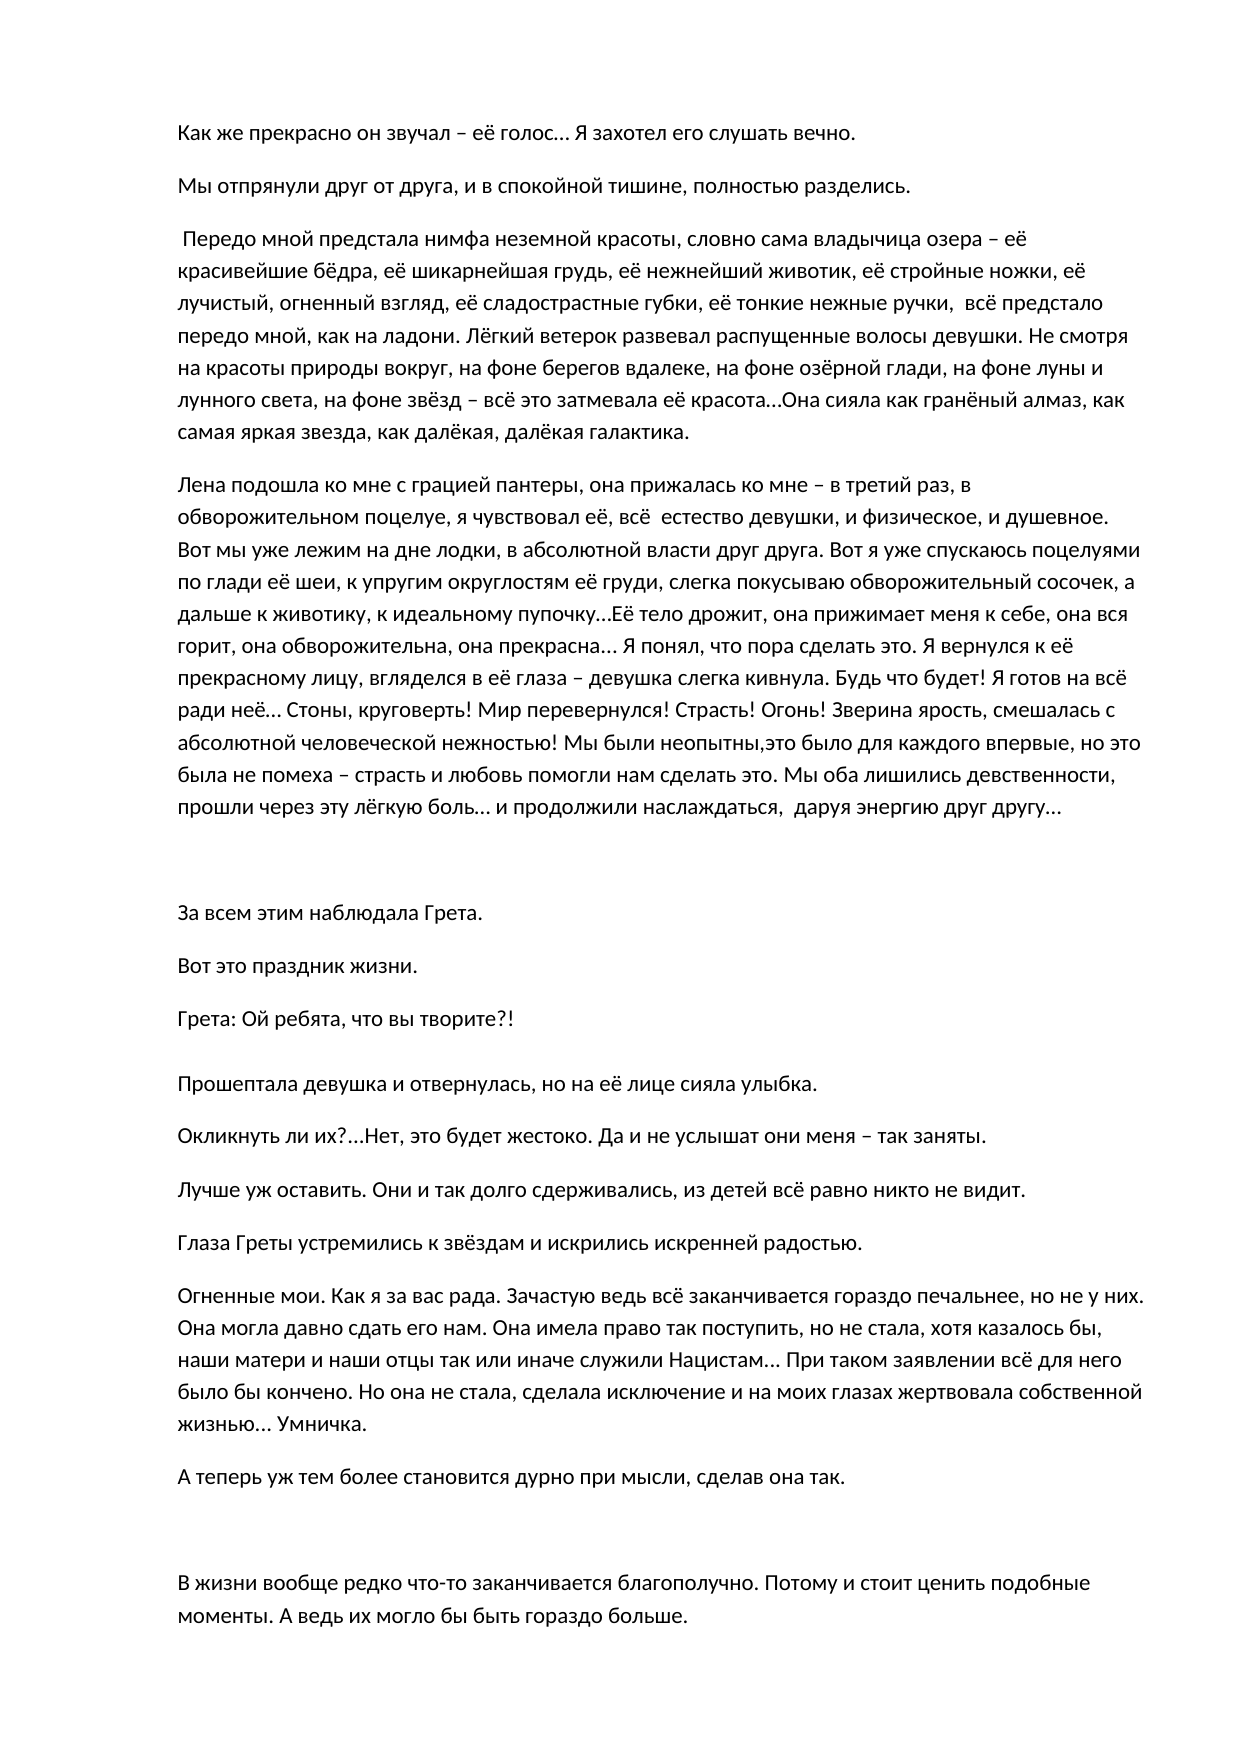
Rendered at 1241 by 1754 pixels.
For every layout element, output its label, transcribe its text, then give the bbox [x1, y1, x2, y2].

text Грета: Ой ребята, что вы творите?! Прошептала девушка и отвернулась, но на её лице сияла улыбка. [177, 1004, 1152, 1097]
text Глаза Греты устремились к звёздам и искрились искренней радостью. [177, 1228, 1152, 1256]
text В жизни вообще редко что-то заканчивается благополучно. Потому и стоит ценить подобные моменты. А ведь их могло бы быть гораздо больше. [177, 1568, 1152, 1629]
text Окликнуть ли их?...Нет, это будет жестоко. Да и не услышат они меня – так заняты. [177, 1122, 1152, 1150]
text Вот это праздник жизни. [177, 951, 1152, 979]
text Передо мной предстала нимфа неземной красоты, словно сама владычица озера – её красивейшие бёдра, её шикарнейшая грудь, её нежнейший животик, её стройные ножки, её лучистый, огненный взгляд, её сладострастные губки, её тонкие нежные ручки, всё предстало передо мной, как на ладони. Лёгкий ветерок развевал распущенные волосы девушки. Не смотря на красоты природы вокруг, на фоне берегов вдалеке, на фоне озёрной глади, на фоне луны и лунного света, на фоне звёзд – всё это затмевала её красота…Она сияла как гранёный алмаз, как самая яркая звезда, как далёкая, далёкая галактика. [177, 224, 1152, 445]
text Как же прекрасно он звучал – её голос… Я захотел его слушать вечно. [177, 118, 1152, 146]
text Лена подошла ко мне с грацией пантеры, она прижалась ко мне – в третий раз, в обворожительном поцелуе, я чувствовал её, всё естество девушки, и физическое, и душевное. Вот мы уже лежим на дне лодки, в абсолютной власти друг друга. Вот я уже спускаюсь поцелуями по глади её шеи, к упругим округлостям её груди, слегка покусываю обворожительный сосочек, а дальше к животику, к идеальному пупочку…Её тело дрожит, она прижимает меня к себе, она вся горит, она обворожительна, она прекрасна... Я понял, что пора сделать это. Я вернулся к её прекрасному лицу, вгляделся в её глаза – девушка слегка кивнула. Будь что будет! Я готов на всё ради неё… Стоны, круговерть! Мир перевернулся! Страсть! Огонь! Зверина ярость, смешалась с абсолютной человеческой нежностью! Мы были неопытны,это было для каждого впервые, но это была не помеха – страсть и любовь помогли нам сделать это. Мы оба лишились девственности, прошли через эту лёгкую боль… и продолжили наслаждаться, даруя энергию друг другу… [177, 470, 1152, 820]
text Лучше уж оставить. Они и так долго сдерживались, из детей всё равно никто не видит. [177, 1175, 1152, 1203]
text За всем этим наблюдала Грета. [177, 898, 1152, 926]
text А теперь уж тем более становится дурно при мысли, сделав она так. [177, 1462, 1152, 1491]
text Огненные мои. Как я за вас рада. Зачастую ведь всё заканчивается гораздо печальнее, но не у них. Она могла давно сдать его нам. Она имела право так поступить, но не стала, хотя казалось бы, наши матери и наши отцы так или иначе служили Нацистам... При таком заявлении всё для него было бы кончено. Но она не стала, сделала исключение и на моих глазах жертвовала собственной жизнью... Умничка. [177, 1281, 1152, 1437]
text Мы отпрянули друг от друга, и в спокойной тишине, полностью разделись. [177, 171, 1152, 199]
